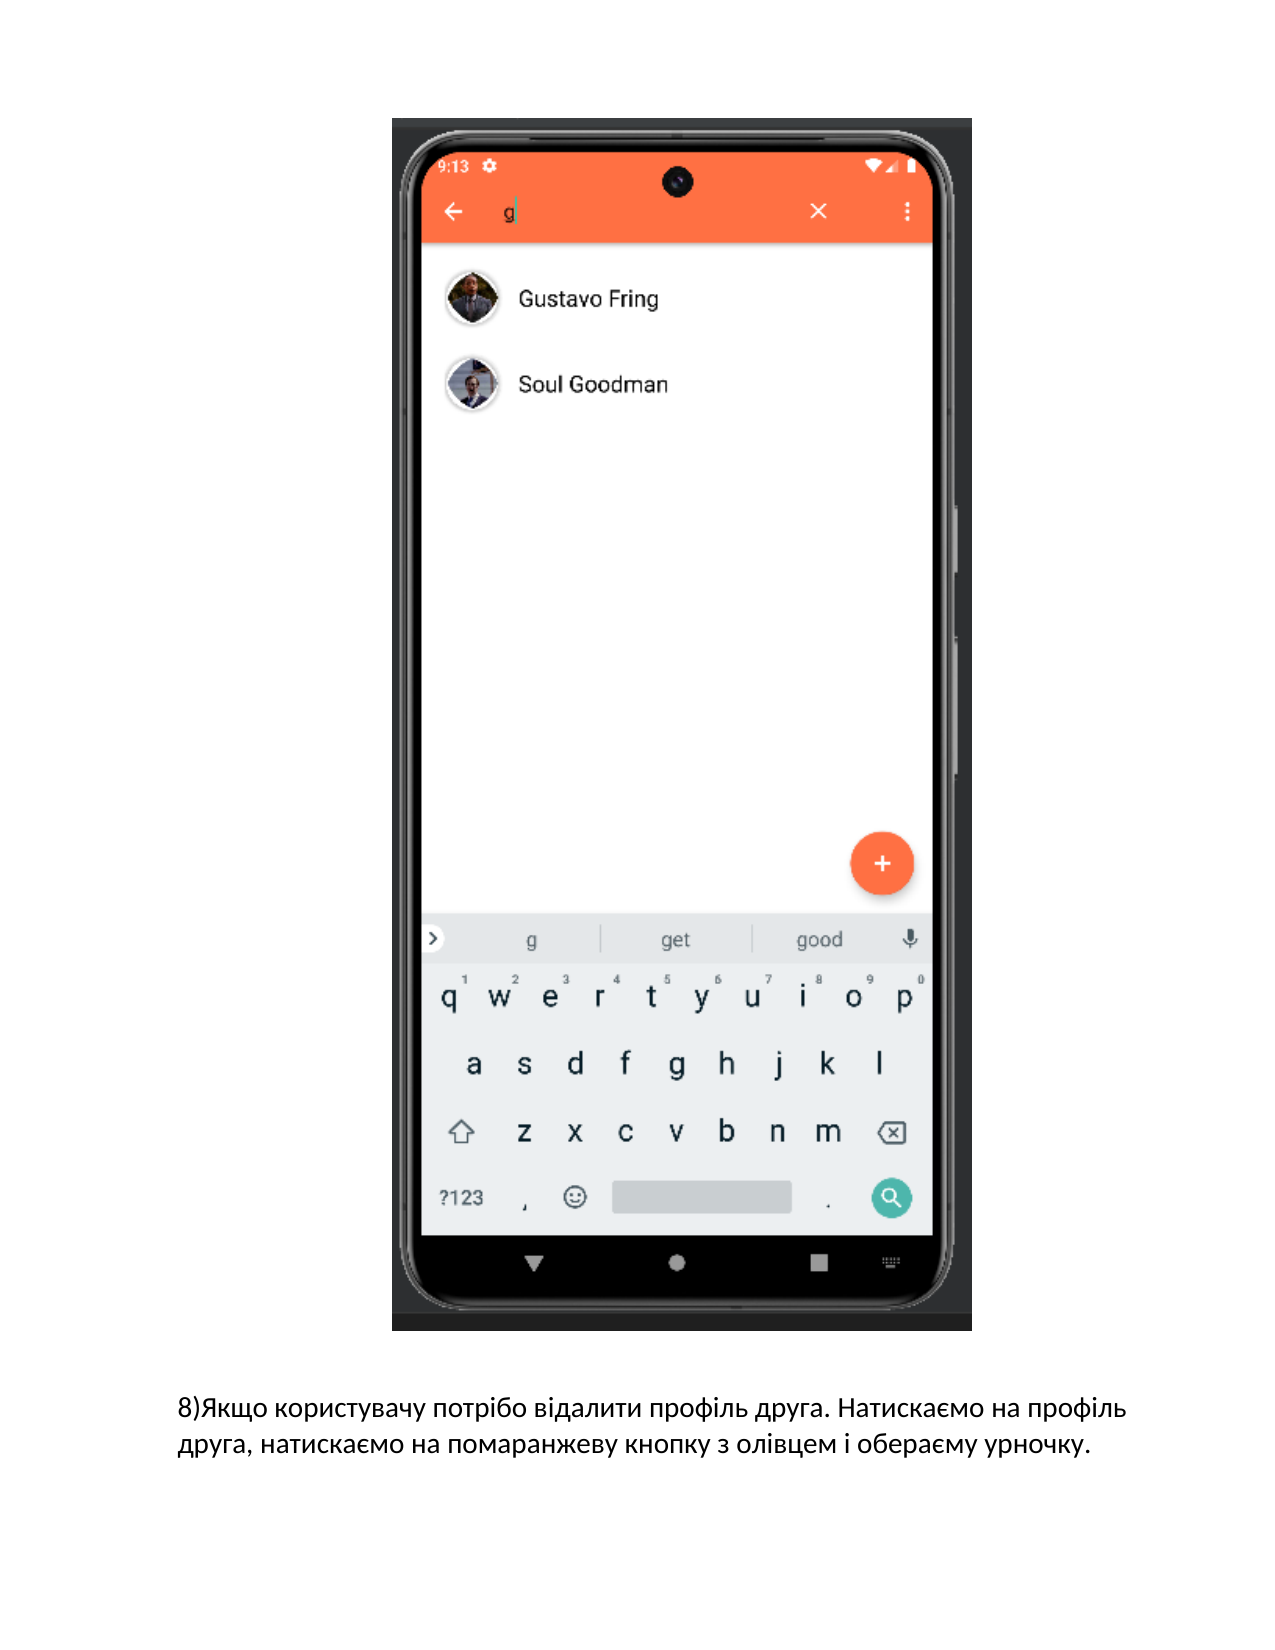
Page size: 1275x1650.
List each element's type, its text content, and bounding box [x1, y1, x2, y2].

text 8)Якщо користувачу потрібо відалити профіль друга. Натискаємо на профіль друга, натискаємо на помаранжеву кнопку з олівцем і обераєму урночку. [177, 1389, 1186, 1461]
picture [392, 118, 972, 1331]
